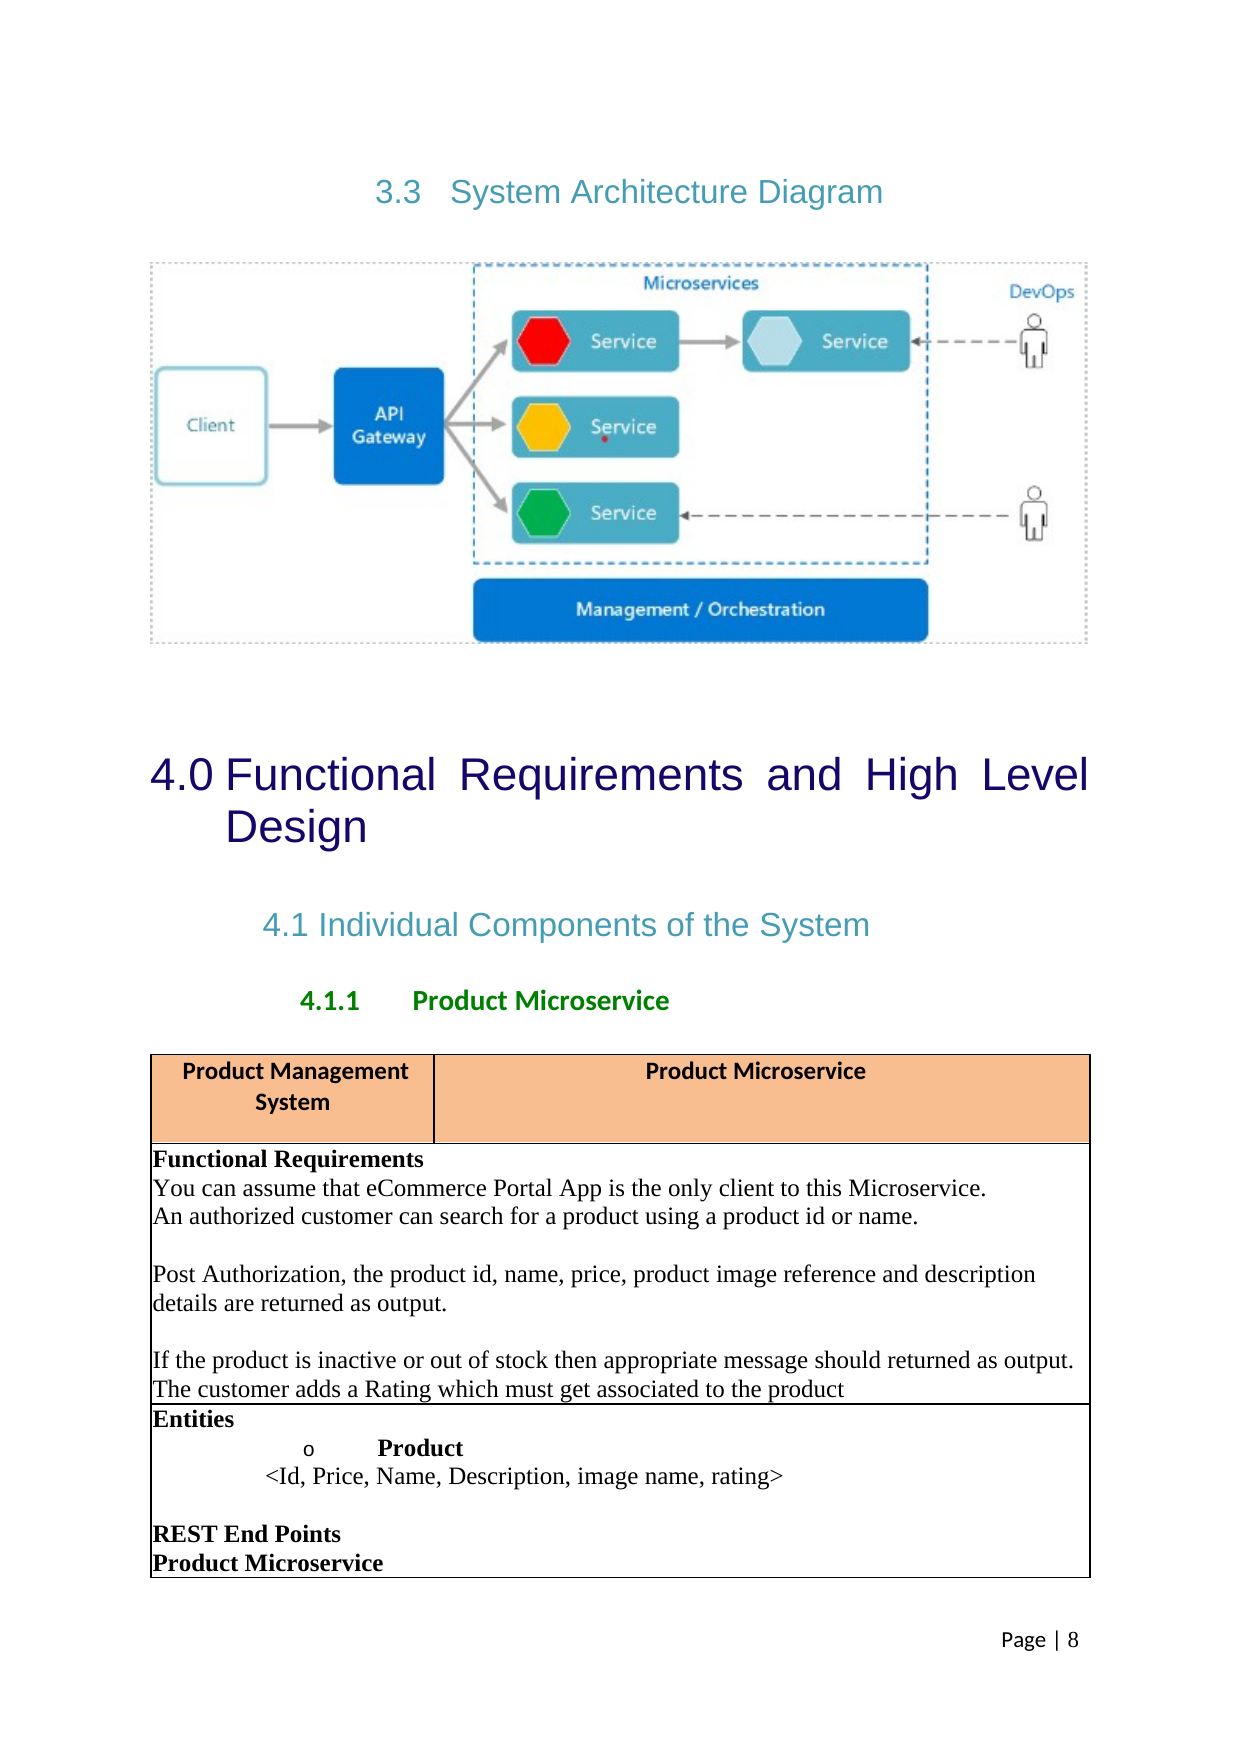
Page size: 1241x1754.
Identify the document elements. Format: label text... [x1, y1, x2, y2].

table_cell Functional Requirements You can assume that eCommerce Portal App is the only client to this Microservice. An authorized customer can search for a product using a product id or name. Post Authorization, the product id, name, price, product image reference and description details are returned as output. If the product is inactive or out of stock then appropriate message should returned as output. The customer adds a Rating which must get associated to the product [152, 1144, 1089, 1403]
list System Architecture Diagram [375, 172, 1182, 211]
list Individual Components of the System [262, 905, 1182, 944]
table_header Product Management System [152, 1055, 433, 1142]
subtitle Product Microservice [300, 982, 1182, 1018]
table_cell Entities o Product <Id, Price, Name, Description, image name, rating> REST End Points Product Microservice [152, 1405, 1089, 1577]
list Functional Requirements and High Level Design [150, 747, 1091, 853]
picture [150, 262, 1088, 644]
table_header Product Microservice [435, 1055, 1089, 1142]
